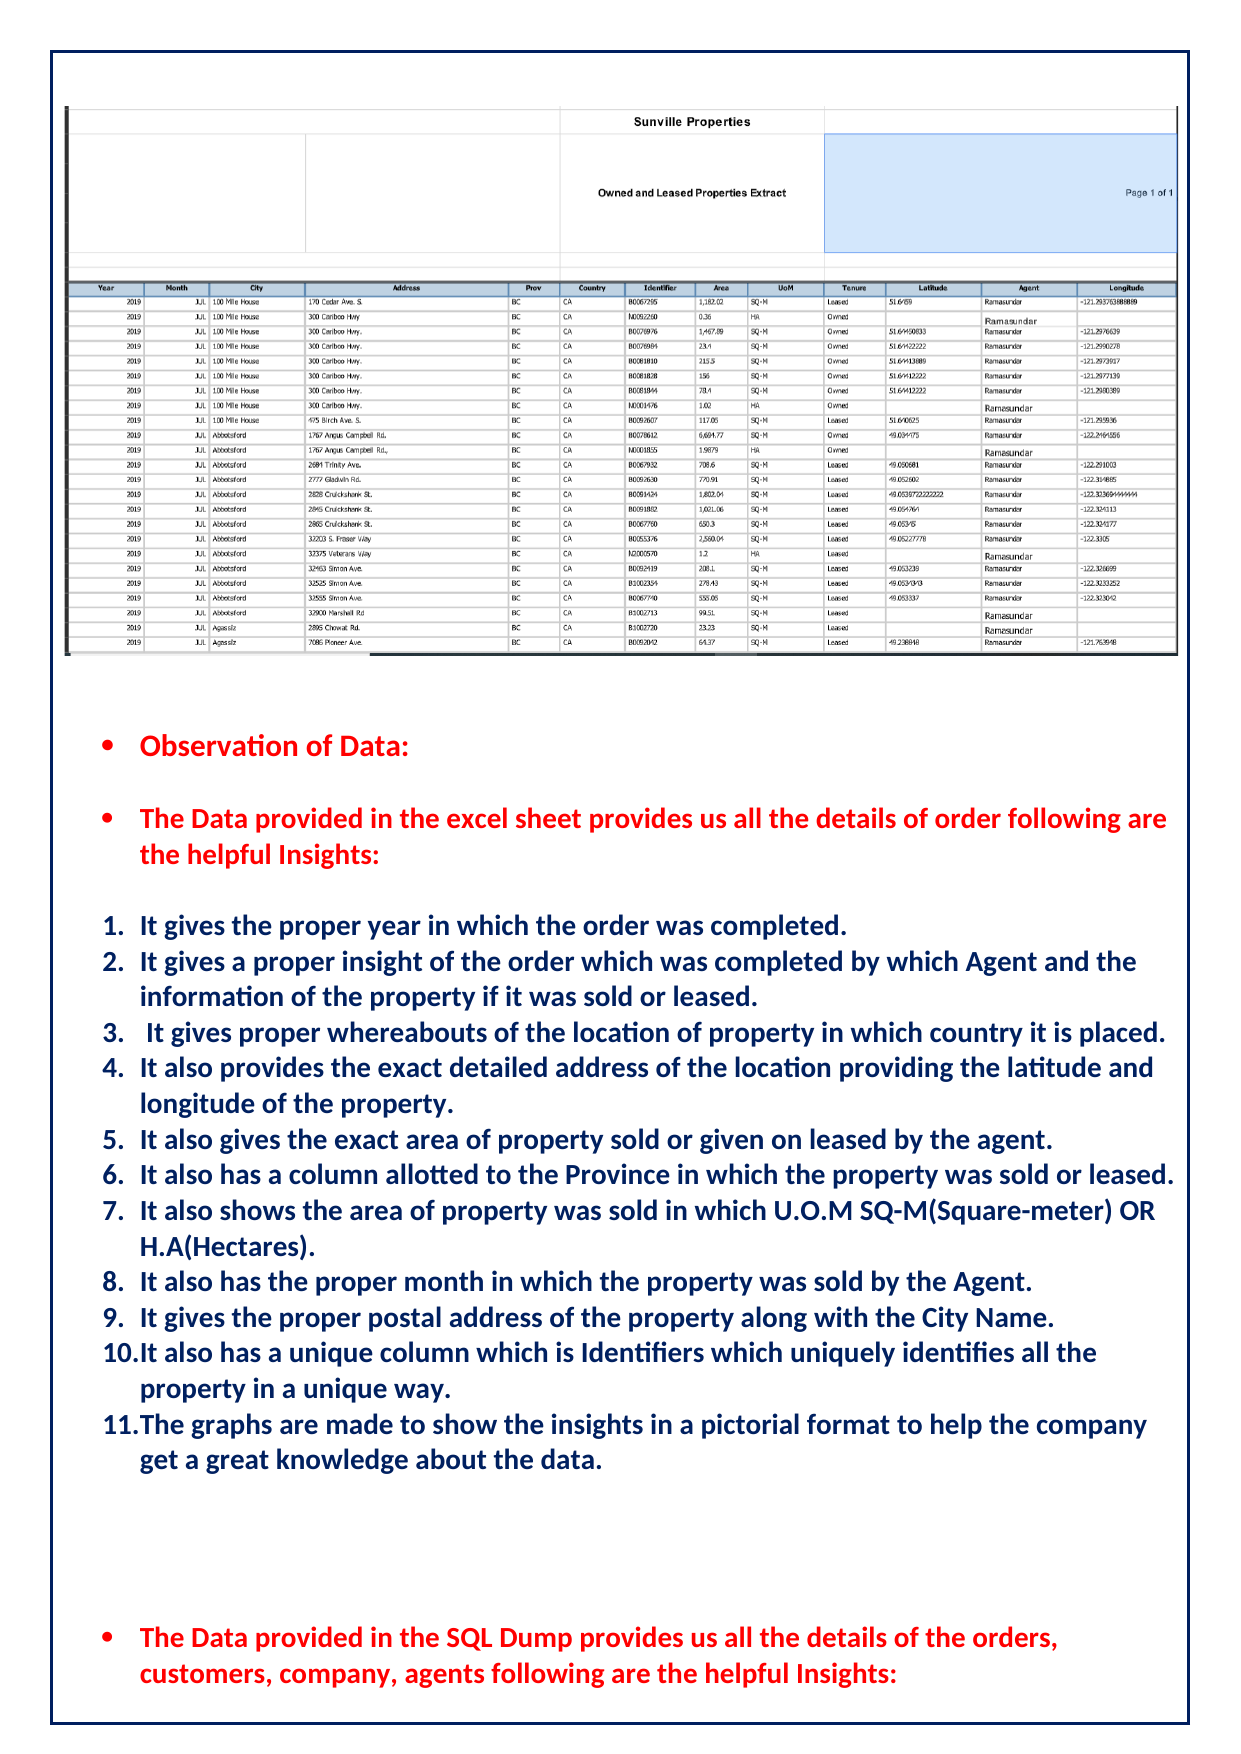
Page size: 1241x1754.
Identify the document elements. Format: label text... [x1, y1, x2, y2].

list The Data provided in the excel sheet provides us all the details of order following are the helpful Insights: [102, 800, 1178, 871]
list It gives proper whereabouts of the location of property in which country it is placed. [102, 1014, 1178, 1049]
picture [64, 106, 1179, 656]
list It gives the proper postal address of the property along with the City Name. [102, 1299, 1178, 1334]
list It gives a proper insight of the order which was completed by which Agent and the information of the property if it was sold or leased. [102, 943, 1178, 1014]
list It also provides the exact detailed address of the location providing the latitude and longitude of the property. [102, 1049, 1178, 1121]
list The Data provided in the SQL Dump provides us all the details of the orders, customers, company, agents following are the helpful Insights: [102, 1619, 1178, 1691]
list The graphs are made to show the insights in a pictorial format to help the company get a great knowledge about the data. [102, 1406, 1178, 1477]
list It also has a column allotted to the Province in which the property was sold or leased. [102, 1156, 1178, 1192]
list It gives the proper year in which the order was completed. [102, 907, 1178, 943]
list It also has the proper month in which the property was sold by the Agent. [102, 1263, 1178, 1299]
list It also gives the exact area of property sold or given on leased by the agent. [102, 1121, 1178, 1156]
list It also shows the area of property was sold in which U.O.M SQ-M(Square-meter) OR H.A(Hectares). [102, 1192, 1178, 1263]
list It also has a unique column which is Identifiers which uniquely identifies all the property in a unique way. [102, 1334, 1178, 1406]
list Observation of Data: [102, 726, 1178, 764]
